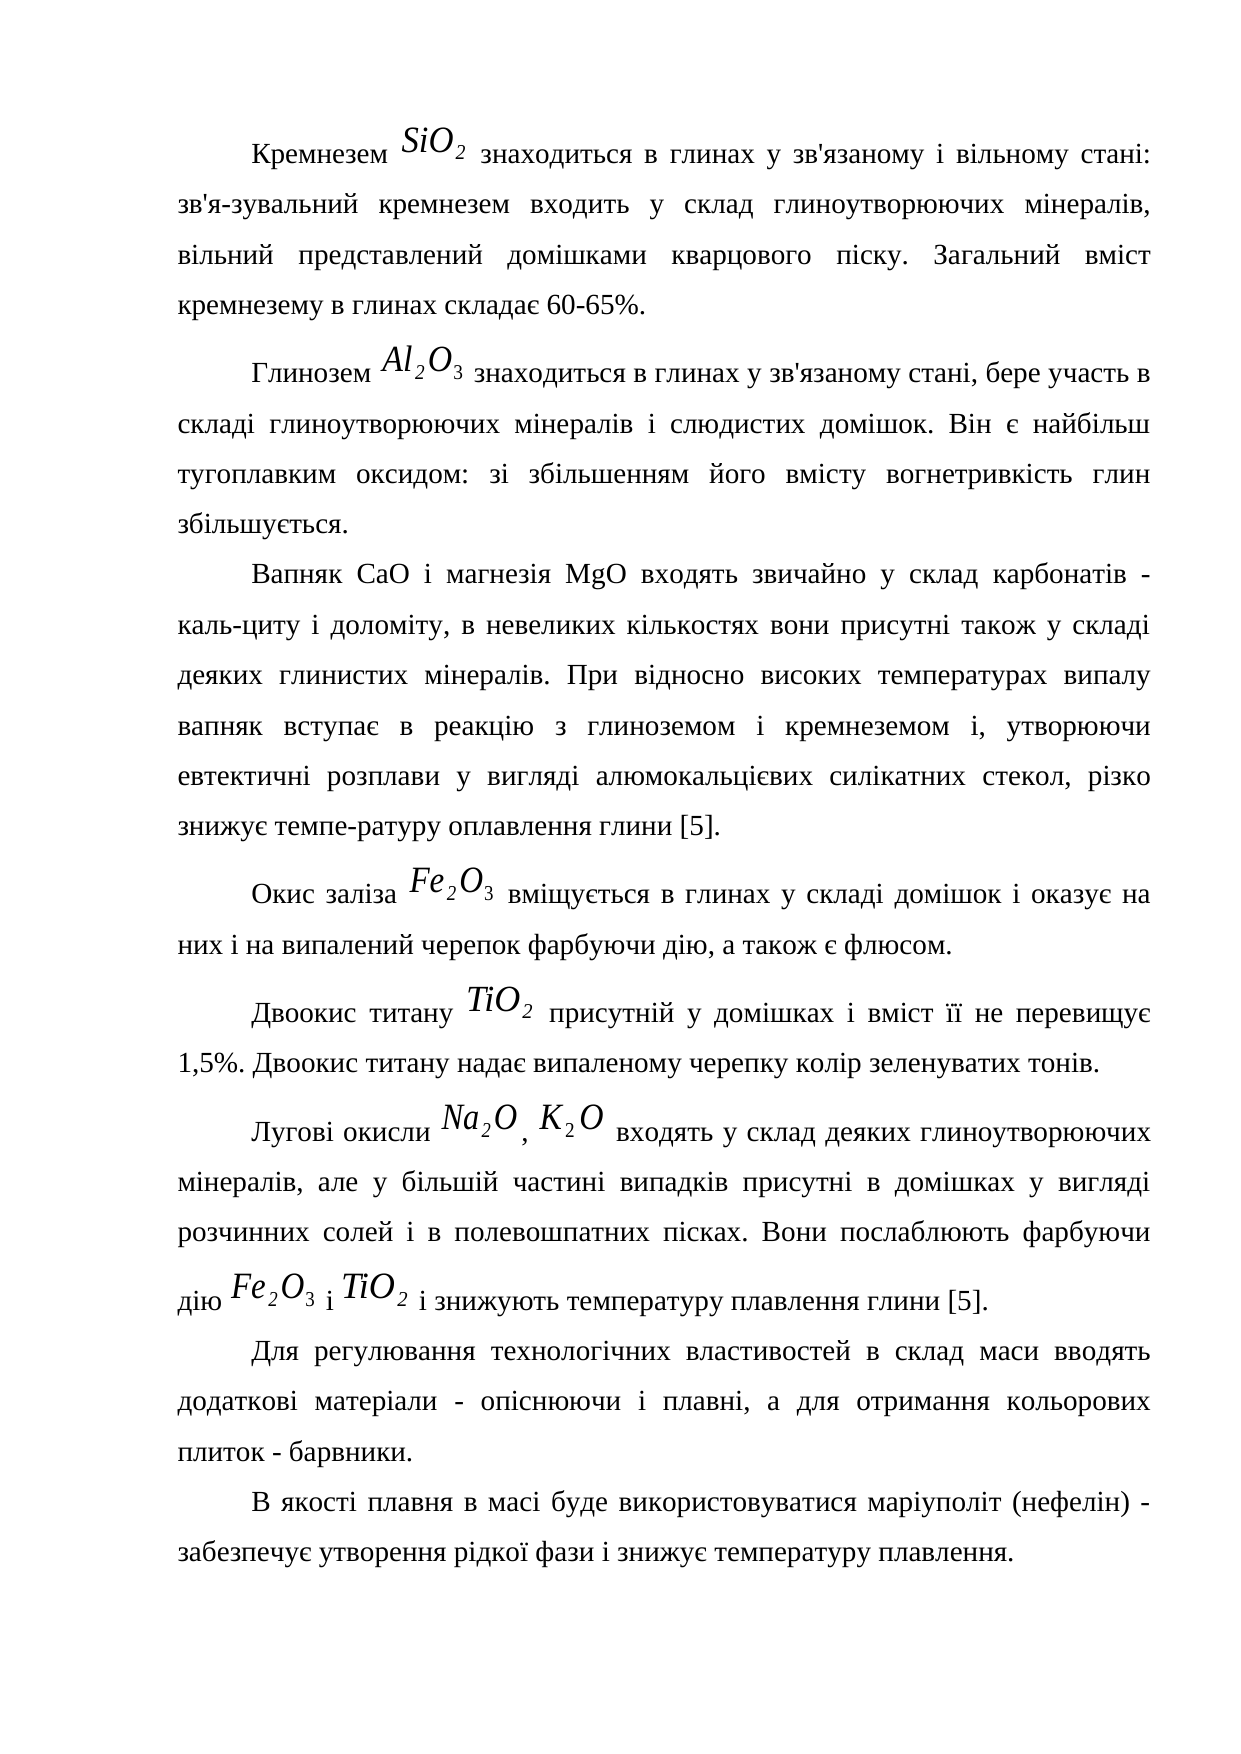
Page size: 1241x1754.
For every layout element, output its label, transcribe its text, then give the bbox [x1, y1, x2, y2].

text Глинозем знаходиться в глинах у зв'язаному стані, бере участь в складі глиноутворюючих мінералів і слюдистих домішок. Він є найбільш тугоплавким оксидом: зі збільшенням його вмісту вогнетривкість глин збільшується. [177, 337, 1152, 540]
text В якості плавня в масі буде використовуватися маріуполіт (нефелін) - забезпечує утворення рідкої фази і знижує температуру плавлення. [177, 1484, 1152, 1568]
text Кремнезем знаходиться в глинах у зв'язаному і вільному стані: зв'я-зувальний кремнезем входить у склад глиноутворюючих мінералів, вільний представлений домішками кварцового піску. Загальний вміст кремнезему в глинах складає 60-65%. [177, 118, 1152, 321]
text Лугові окисли , входять у склад деяких глиноутворюючих мінералів, але у більшій частині випадків присутні в домішках у вигляді розчинних солей і в полевошпатних пісках. Вони послаблюють фарбуючи дію і і знижують температуру плавлення глини [5]. [177, 1096, 1152, 1316]
text Вапняк CaO і магнезія MgO входять звичайно у склад карбонатів - каль-циту і доломіту, в невеликих кількостях вони присутні також у складі деяких глинистих мінералів. При відносно високих температурах випалу вапняк вступає в реакцію з глиноземом і кремнеземом і, утворюючи евтектичні розплави у вигляді алюмокальцієвих силікатних стекол, різко знижує темпе-ратуру оплавлення глини [5]. [177, 557, 1152, 842]
text Для регулювання технологічних властивостей в склад маси вводять додаткові матеріали - опіснюючи і плавні, а для отримання кольорових плиток - барвники. [177, 1333, 1152, 1467]
text Двоокис титану присутній у домішках і вміст її не перевищує 1,5%. Двоокис титану надає випаленому черепку колір зеленуватих тонів. [177, 977, 1152, 1079]
text Окис заліза вміщується в глинах у складі домішок і оказує на них і на випалений черепок фарбуючи дію, а також є флюсом. [177, 858, 1152, 960]
